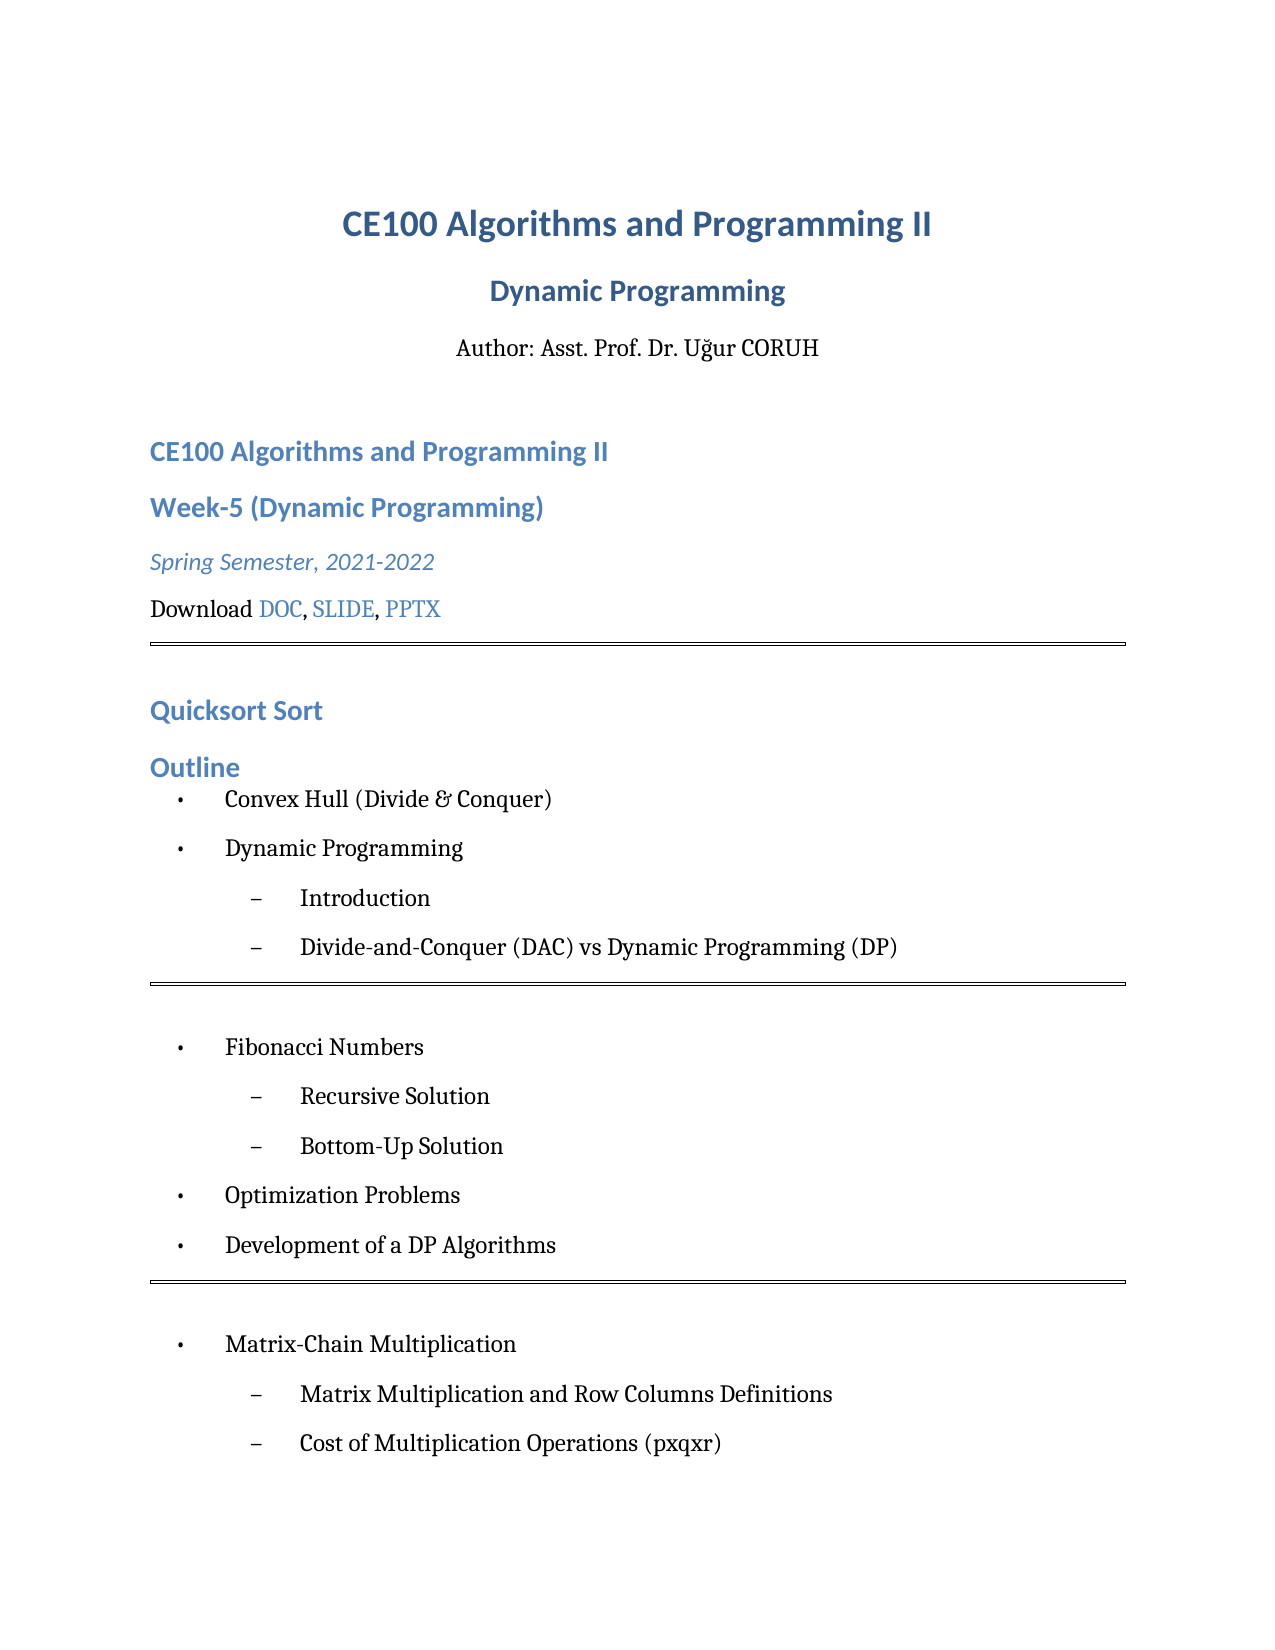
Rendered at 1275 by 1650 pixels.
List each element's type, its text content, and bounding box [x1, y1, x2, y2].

list Introduction [250, 884, 1125, 912]
list Divide-and-Conquer (DAC) vs Dynamic Programming (DP) [250, 933, 1125, 962]
title CE100 Algorithms and Programming II [150, 200, 1125, 246]
subtitle Week-5 (Dynamic Programming) [150, 489, 1125, 525]
list Development of a DP Algorithms [175, 1231, 1125, 1259]
list Optimization Problems [175, 1181, 1125, 1210]
list Fibonacci Numbers [175, 1032, 1125, 1061]
list Convex Hull (Divide & Conquer) [175, 784, 1125, 813]
text Download DOC, SLIDE, PPTX [150, 595, 1125, 624]
subtitle CE100 Algorithms and Programming II [150, 433, 1125, 469]
list Dynamic Programming [175, 834, 1125, 863]
subtitle Spring Semester, 2021-2022 [150, 546, 1125, 577]
list Cost of Multiplication Operations (pxqxr) [250, 1429, 1125, 1458]
subtitle Quicksort Sort [150, 692, 1125, 728]
list Bottom-Up Solution [250, 1132, 1125, 1160]
subtitle Dynamic Programming [150, 271, 1125, 309]
subtitle Outline [150, 749, 1125, 784]
list Matrix-Chain Multiplication [175, 1330, 1125, 1359]
list Recursive Solution [250, 1082, 1125, 1111]
list Matrix Multiplication and Row Columns Definitions [250, 1379, 1125, 1408]
text Author: Asst. Prof. Dr. Uğur CORUH [150, 334, 1125, 363]
